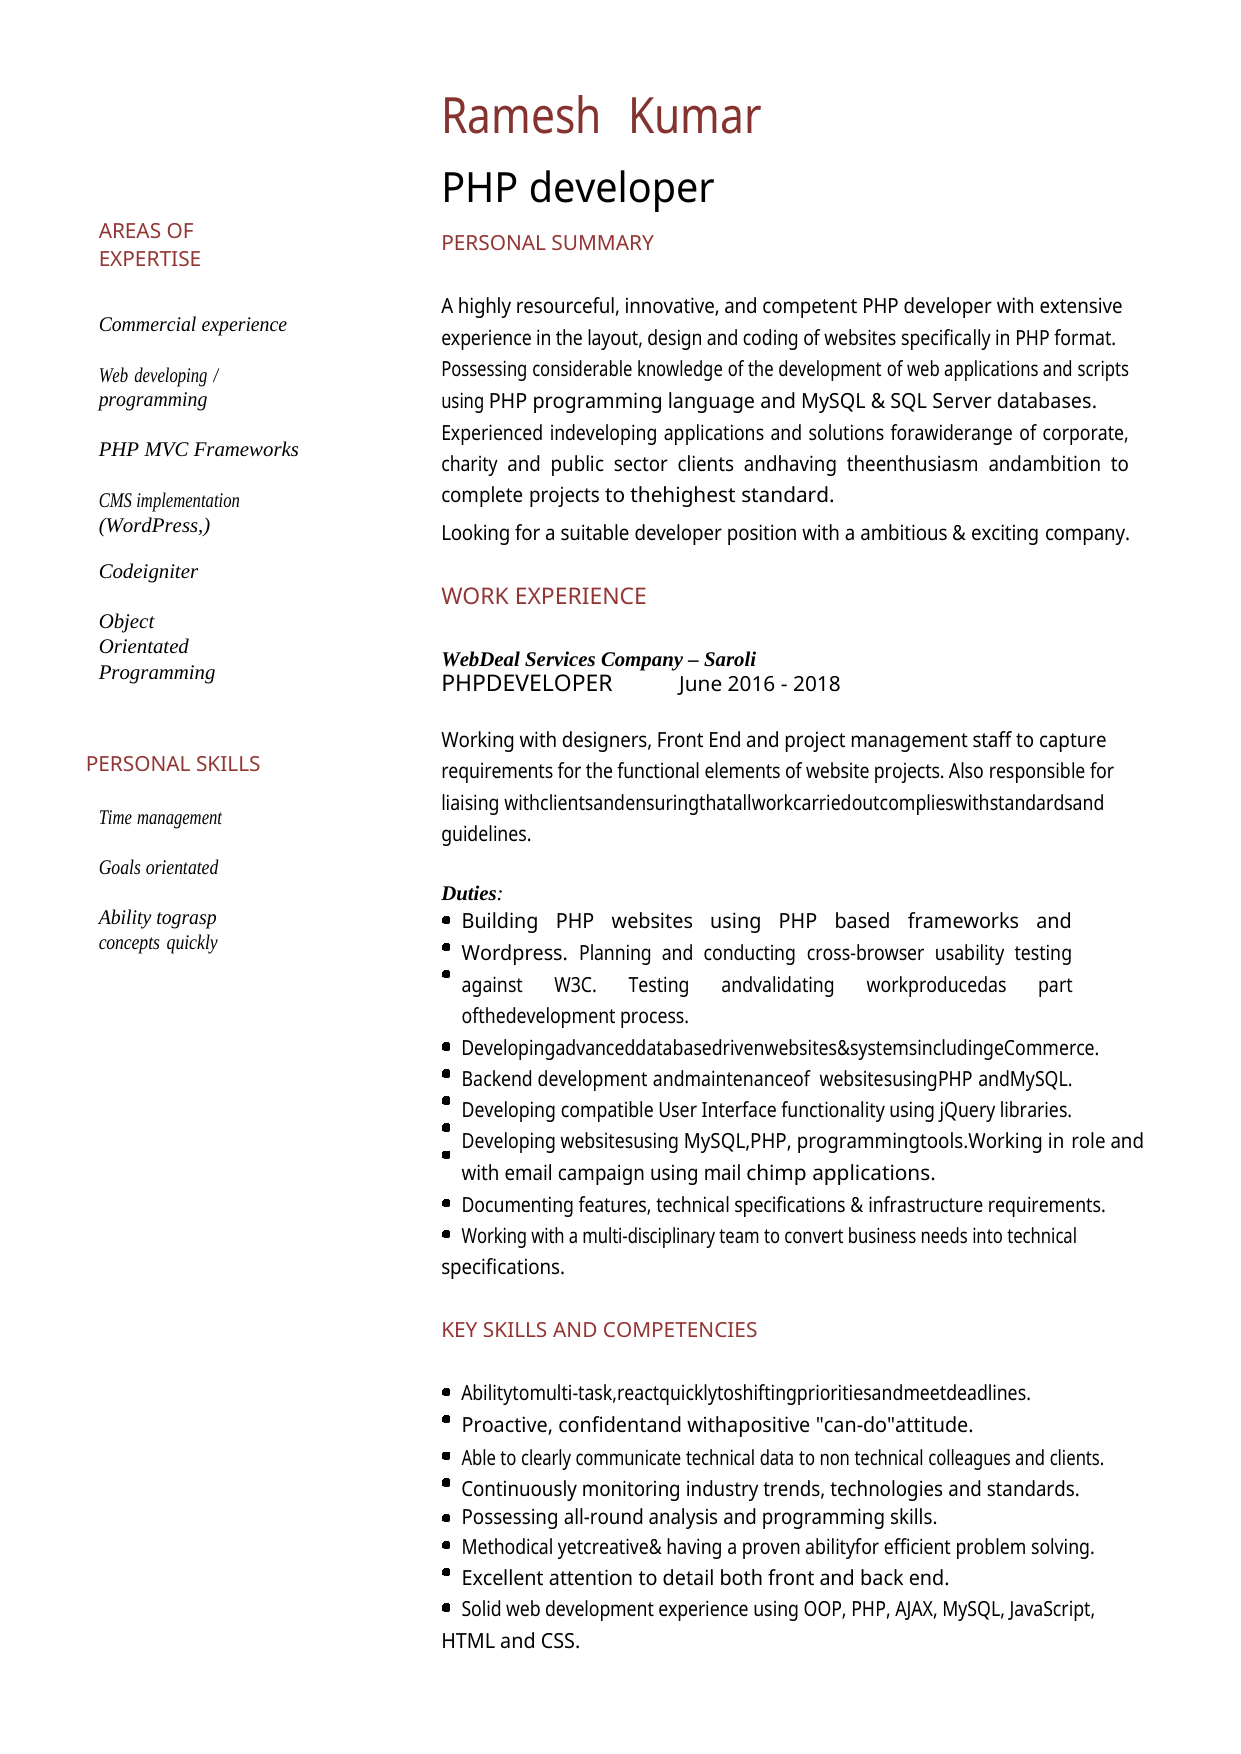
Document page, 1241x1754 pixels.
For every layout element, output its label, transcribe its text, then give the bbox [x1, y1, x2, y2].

text PERSONAL SUMMARY [441, 228, 1167, 256]
text PHP MVC Frameworks [98, 437, 303, 461]
title Ramesh Kumar [441, 80, 1167, 148]
subtitle WORK EXPERIENCE [441, 580, 1167, 611]
text Solid web development experience using OOP, PHP, AJAX, MySQL, JavaScript, HTML and CSS. [441, 1594, 1142, 1654]
picture [441, 1415, 450, 1423]
picture [441, 1388, 450, 1396]
picture [441, 1069, 450, 1078]
picture [441, 1199, 450, 1207]
text Methodical yetcreative& having a proven abilityfor efficient problem solving. Excellent attention to detail both front and back end. [461, 1532, 1105, 1591]
text Experienced indeveloping applications and solutions forawiderange of corporate, charity and public sector clients andhaving theenthusiasm andambition to complete projects to thehighest standard. [441, 418, 1129, 508]
text CMS implementation (WordPress,) [98, 488, 303, 537]
text Codeigniter [98, 559, 303, 583]
text A highly resourceful, innovative, and competent PHP developer with extensive experience in the layout, design and coding of websites specifically in PHP format. Possessing considerable knowledge of the development of web applications and scripts using PHP programming language and MySQL & SQL Server databases. [441, 291, 1142, 414]
text Web developing / programming [98, 363, 303, 411]
picture [441, 1568, 450, 1576]
text PHP developer [441, 158, 1167, 215]
picture [441, 970, 450, 978]
text AREAS OF EXPERTISE [98, 216, 217, 273]
text Abilitytomulti-task,reactquicklytoshiftingprioritiesandmeetdeadlines. Proactive, confidentand withapositive "can-do"attitude. [461, 1378, 1070, 1439]
picture [441, 1042, 450, 1051]
text Ability tograsp concepts quickly [98, 905, 219, 954]
text Working with designers, Front End and project management staff to capture requirements for the functional elements of website projects. Also responsible for liaising withclientsandensuringthatallworkcarriedoutcomplieswithstandardsand guidelines. [441, 725, 1142, 848]
text PERSONAL SKILLS [86, 749, 303, 777]
text Commercial experience [98, 312, 303, 336]
text Able to clearly communicate technical data to non technical colleagues and clients. Continuously monitoring industry trends, technologies and standards. [461, 1443, 1167, 1502]
picture [441, 1478, 450, 1487]
text Documenting features, technical specifications & infrastructure requirements. [461, 1190, 1167, 1218]
picture [441, 1541, 450, 1549]
picture [441, 916, 450, 924]
text Possessing all-round analysis and programming skills. [461, 1505, 1167, 1529]
text KEY SKILLS AND COMPETENCIES [441, 1315, 1167, 1344]
text Developingadvanceddatabasedrivenwebsites&systemsincludingeCommerce. Backend development andmaintenanceof websitesusingPHP andMySQL. Developing compatible User Interface functionality using jQuery libraries. Developing websitesusing MySQL,PHP, programmingtools.Working in role and with email campaign using mail chimp applications. [461, 1033, 1155, 1186]
picture [441, 1452, 450, 1460]
text Object Orientated Programming [98, 609, 217, 684]
text Building PHP websites using PHP based frameworks and Wordpress. Planning and conducting cross-browser usability testing against W3C. Testing andvalidating workproducedas part ofthedevelopment process. [461, 907, 1072, 1030]
picture [441, 1096, 450, 1105]
picture [441, 1151, 450, 1159]
picture [441, 943, 450, 951]
picture [441, 1123, 450, 1132]
picture [441, 1514, 450, 1522]
subtitle WebDeal Services Company – Saroli [441, 647, 1167, 671]
text Time management Goals orientated [98, 805, 262, 879]
text PHPDEVELOPER June 2016 - 2018 [441, 671, 1167, 697]
subtitle Duties: [441, 881, 1167, 905]
text Working with a multi-disciplinary team to convert business needs into technical specifications. [441, 1221, 1142, 1281]
text Looking for a suitable developer position with a ambitious & exciting company. [441, 518, 1167, 547]
